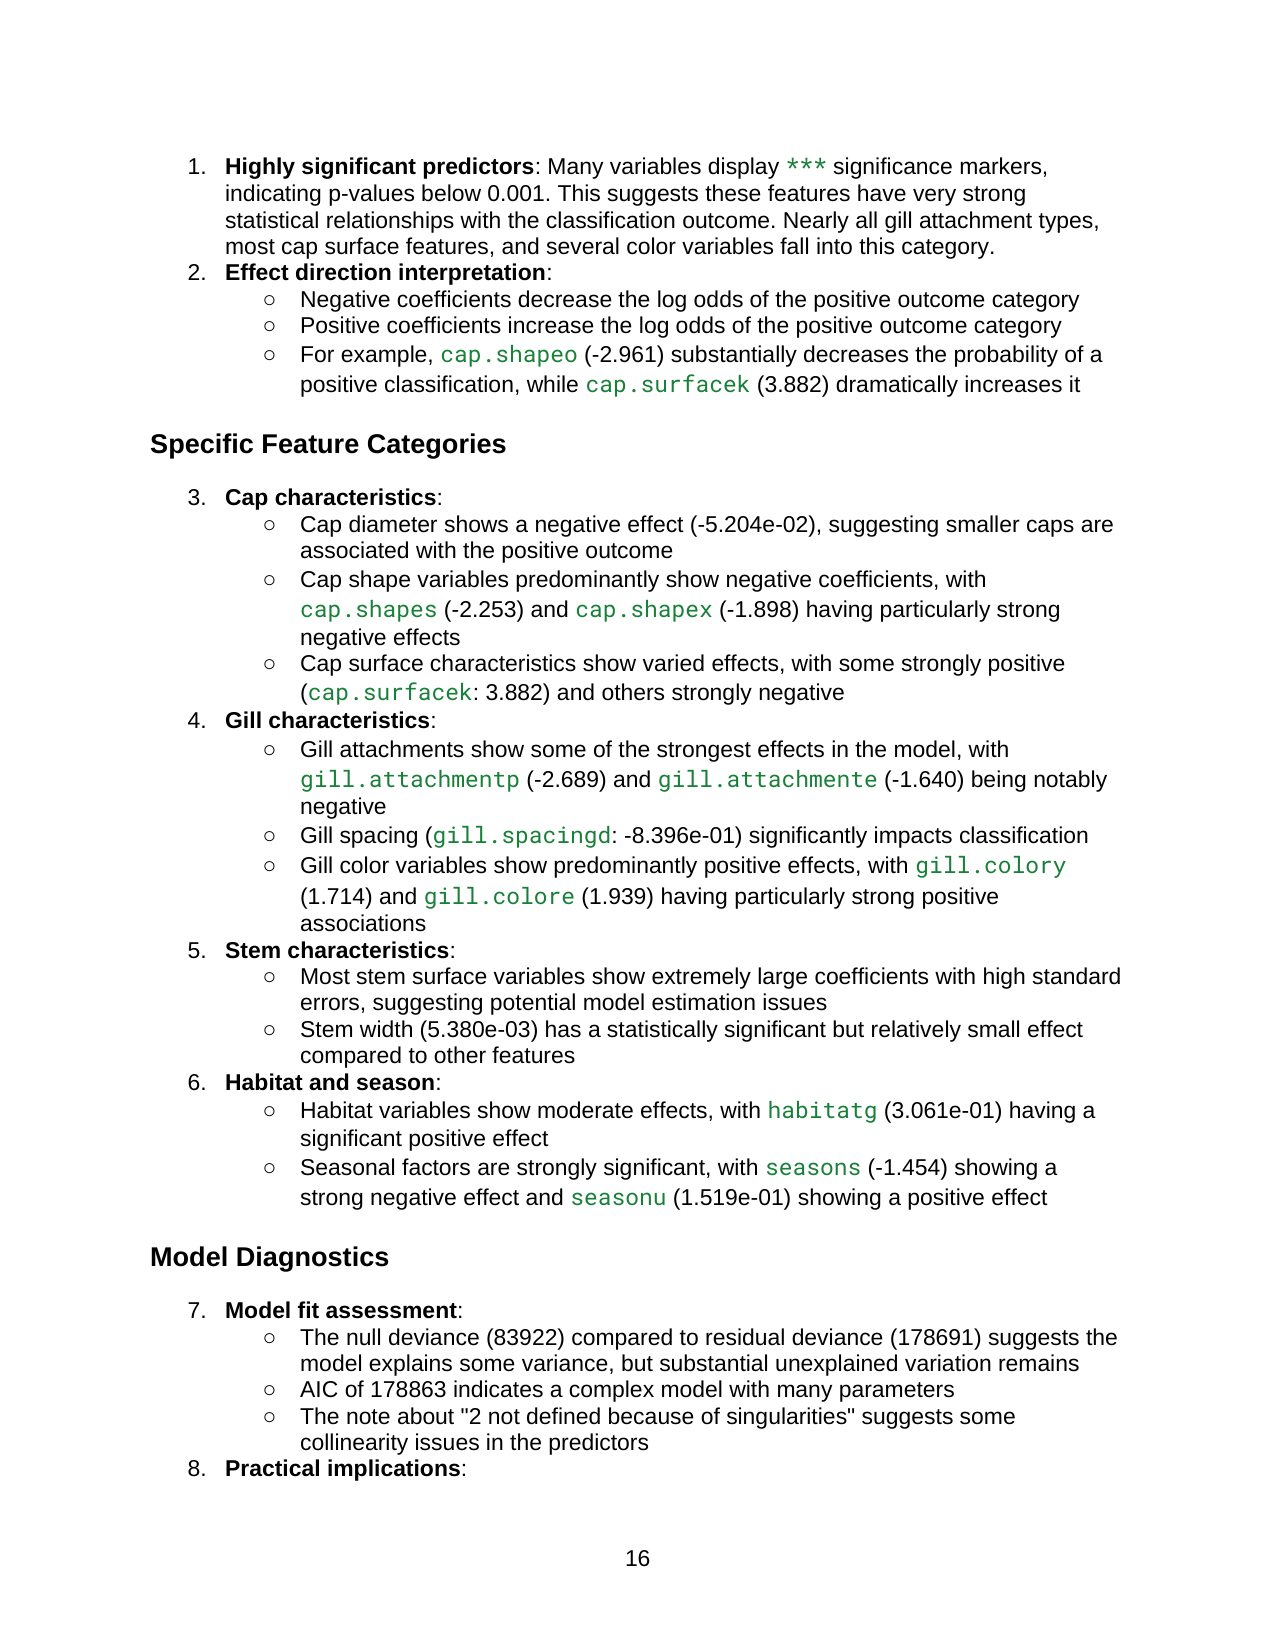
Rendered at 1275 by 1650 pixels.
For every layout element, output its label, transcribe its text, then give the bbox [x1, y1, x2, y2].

list Cap diameter shows a negative effect (-5.204e-02), suggesting smaller caps are associated with the positive outcome [262, 511, 1125, 563]
list AIC of 178863 indicates a complex model with many parameters [262, 1376, 1125, 1403]
list Gill attachments show some of the strongest effects in the model, with gill.attachmentp (-2.689) and gill.attachmente (-1.640) being notably negative [262, 733, 1125, 820]
list Model fit assessment: [187, 1297, 1125, 1323]
list Gill spacing (gill.spacingd: -8.396e-01) significantly impacts classification [262, 820, 1125, 850]
list The null deviance (83922) compared to residual deviance (178691) suggests the model explains some variance, but substantial unexplained variation remains [262, 1323, 1125, 1376]
list Positive coefficients increase the log odds of the positive outcome category [262, 312, 1125, 338]
list Stem characteristics: [187, 937, 1125, 963]
list Cap surface characteristics show varied effects, with some strongly positive (cap.surfacek: 3.882) and others strongly negative [262, 650, 1125, 707]
subtitle Specific Feature Categories [150, 428, 1125, 459]
list Habitat variables show moderate effects, with habitatg (3.061e-01) having a significant positive effect [262, 1095, 1125, 1151]
list Practical implications: [187, 1455, 1125, 1482]
list Negative coefficients decrease the log odds of the positive outcome category [262, 286, 1125, 312]
list Habitat and season: [187, 1068, 1125, 1095]
list Highly significant predictors: Many variables display *** significance markers, indicating p-values below 0.001. This suggests these features have very strong statistical relationships with the classification outcome. Nearly all gill attachment types, most cap surface features, and several color variables fall into this category. [187, 150, 1125, 259]
subtitle Model Diagnostics [150, 1241, 1125, 1272]
list Gill characteristics: [187, 707, 1125, 733]
list Seasonal factors are strongly significant, with seasons (-1.454) showing a strong negative effect and seasonu (1.519e-01) showing a positive effect [262, 1151, 1125, 1212]
list Cap shape variables predominantly show negative coefficients, with cap.shapes (-2.253) and cap.shapex (-1.898) having particularly strong negative effects [262, 563, 1125, 650]
list Effect direction interpretation: [187, 259, 1125, 286]
list Stem width (5.380e-03) has a statistically significant but relatively small effect compared to other features [262, 1016, 1125, 1068]
list For example, cap.shapeo (-2.961) substantially decreases the probability of a positive classification, while cap.surfacek (3.882) dramatically increases it [262, 338, 1125, 399]
list The note about "2 not defined because of singularities" suggests some collinearity issues in the predictors [262, 1403, 1125, 1455]
list Gill color variables show predominantly positive effects, with gill.colory (1.714) and gill.colore (1.939) having particularly strong positive associations [262, 850, 1125, 937]
list Cap characteristics: [187, 484, 1125, 511]
list Most stem surface variables show extremely large coefficients with high standard errors, suggesting potential model estimation issues [262, 963, 1125, 1016]
